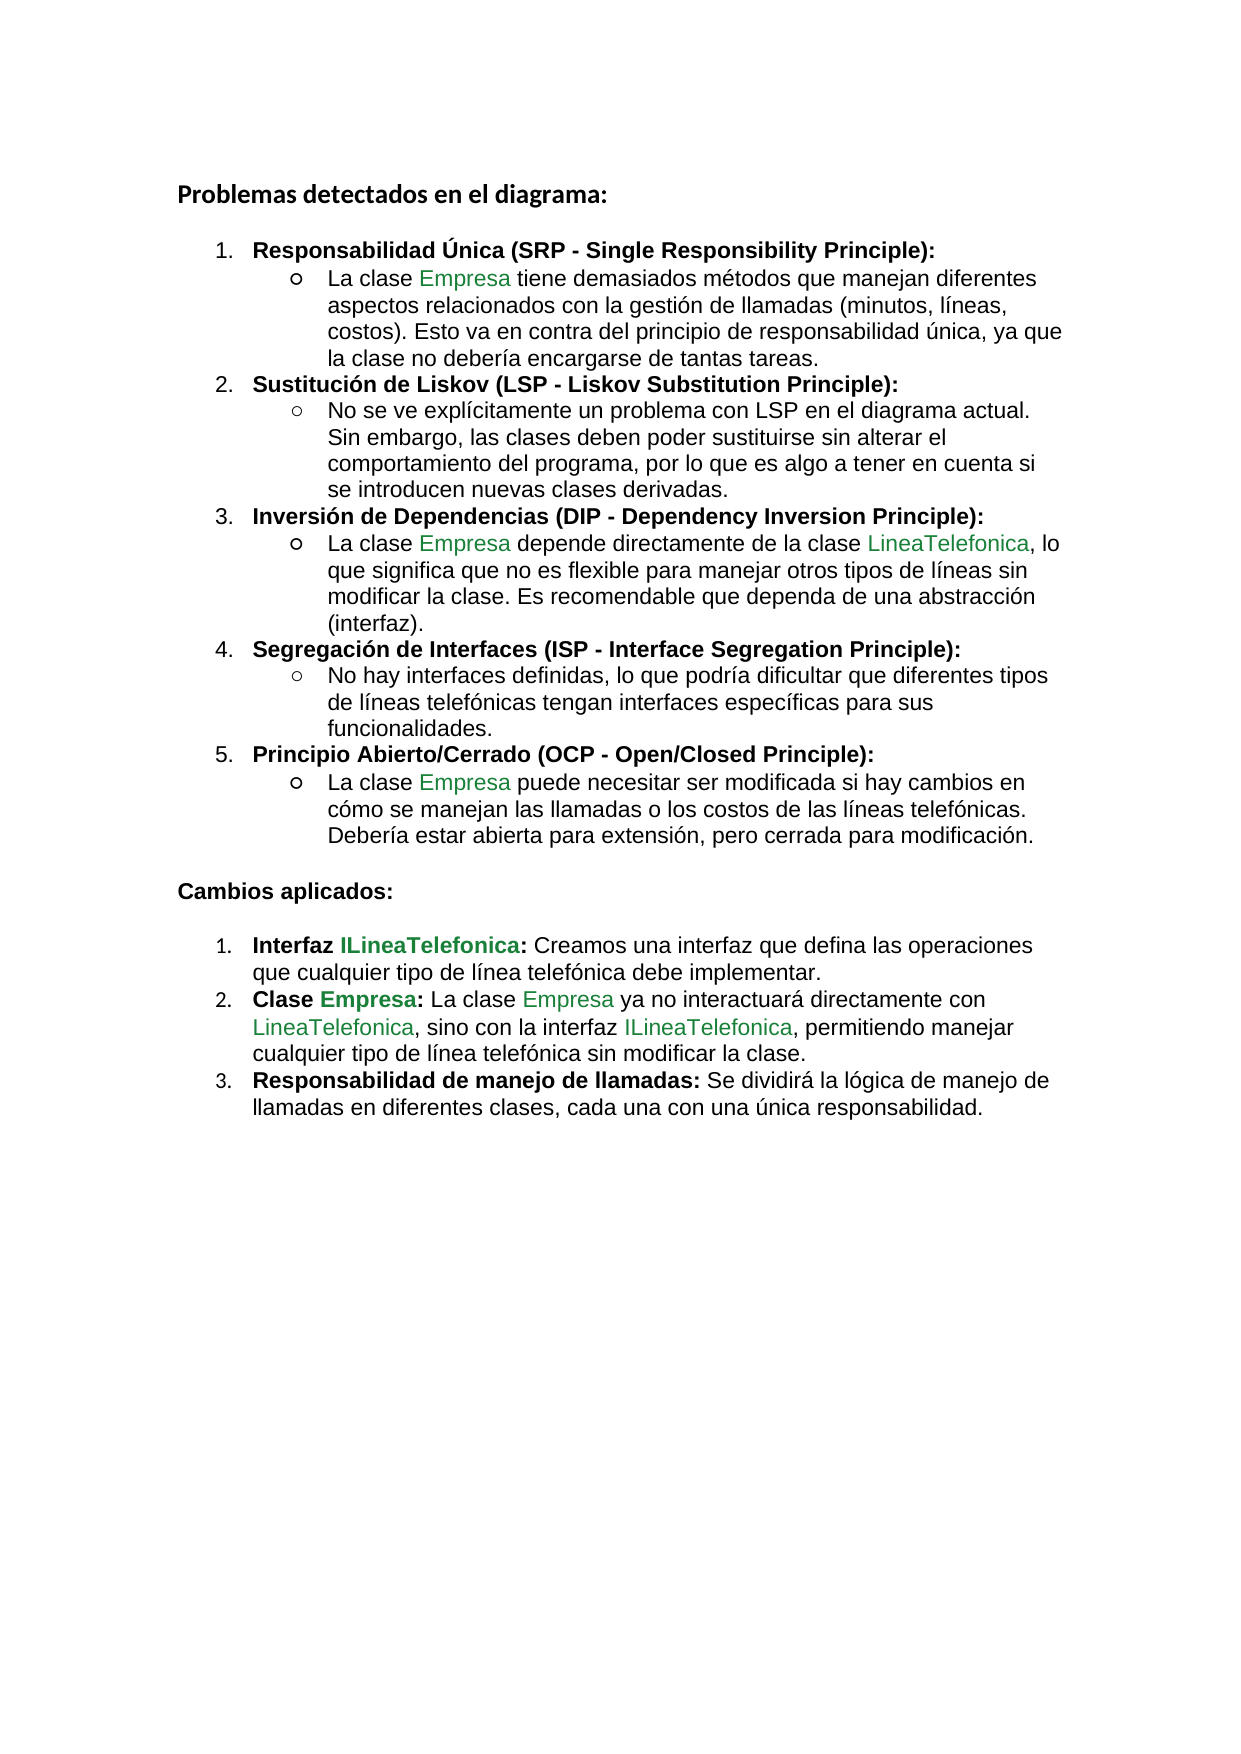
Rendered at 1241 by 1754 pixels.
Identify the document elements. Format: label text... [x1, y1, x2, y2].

list Responsabilidad Única (SRP - Single Responsibility Principle): [215, 237, 1063, 264]
list No hay interfaces definidas, lo que podría dificultar que diferentes tipos de líneas telefónicas tengan interfaces específicas para sus funcionalidades. [290, 662, 1063, 741]
list La clase Empresa puede necesitar ser modificada si hay cambios en cómo se manejan las llamadas o los costos de las líneas telefónicas. Debería estar abierta para extensión, pero cerrada para modificación. [290, 768, 1063, 848]
list Sustitución de Liskov (LSP - Liskov Substitution Principle): [215, 371, 1063, 397]
list Clase Empresa: La clase Empresa ya no interactuará directamente con LineaTelefonica, sino con la interfaz ILineaTelefonica, permitiendo manejar cualquier tipo de línea telefónica sin modificar la clase. [215, 986, 1063, 1066]
list Inversión de Dependencias (DIP - Dependency Inversion Principle): [215, 503, 1063, 529]
list Responsabilidad de manejo de llamadas: Se dividirá la lógica de manejo de llamadas en diferentes clases, cada una con una única responsabilidad. [215, 1066, 1063, 1121]
list No se ve explícitamente un problema con LSP en el diagrama actual. Sin embargo, las clases deben poder sustituirse sin alterar el comportamiento del programa, por lo que es algo a tener en cuenta si se introducen nuevas clases derivadas. [290, 397, 1063, 503]
list La clase Empresa tiene demasiados métodos que manejan diferentes aspectos relacionados con la gestión de llamadas (minutos, líneas, costos). Esto va en contra del principio de responsabilidad única, ya que la clase no debería encargarse de tantas tareas. [290, 264, 1063, 371]
list La clase Empresa depende directamente de la clase LineaTelefonica, lo que significa que no es flexible para manejar otros tipos de líneas sin modificar la clase. Es recomendable que dependa de una abstracción (interfaz). [290, 529, 1063, 636]
text Problemas detectados en el diagrama: [177, 177, 1063, 210]
list Segregación de Interfaces (ISP - Interface Segregation Principle): [215, 636, 1063, 662]
list Principio Abierto/Cerrado (OCP - Open/Closed Principle): [215, 741, 1063, 768]
list Interfaz ILineaTelefonica: Creamos una interfaz que defina las operaciones que cualquier tipo de línea telefónica debe implementar. [215, 931, 1063, 986]
text Cambios aplicados: [177, 878, 1063, 904]
